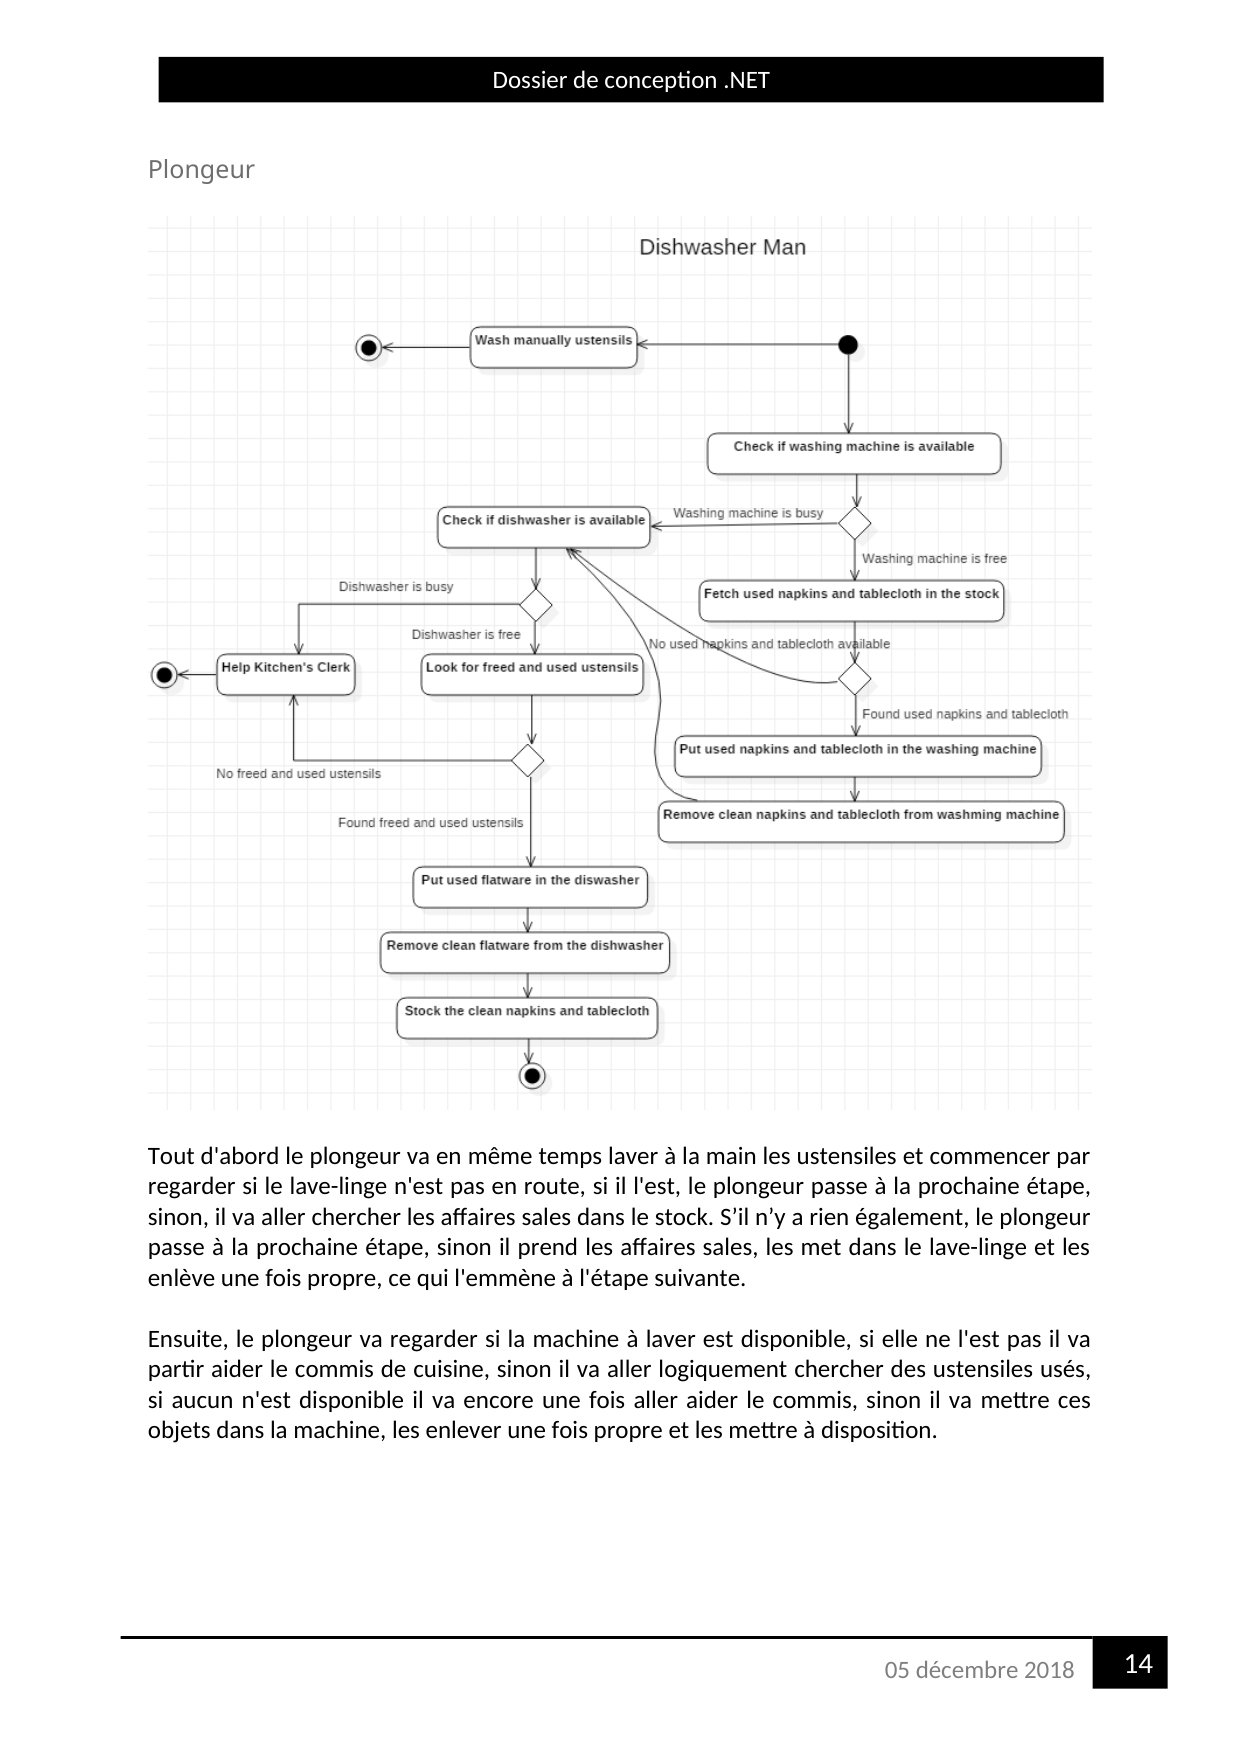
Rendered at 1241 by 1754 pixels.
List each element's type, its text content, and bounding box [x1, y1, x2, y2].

subtitle Plongeur [148, 152, 1093, 186]
picture [147, 216, 1092, 1110]
text Tout d'abord le plongeur va en même temps laver à la main les ustensiles et commencer par regarder si le lave-linge n'est pas en route, si il l'est, le plongeur passe à la prochaine étape, sinon, il va aller chercher les affaires sales dans le stock. S’il n’y a rien également, le plongeur passe à la prochaine étape, sinon il prend les affaires sales, les met dans le lave-linge et les enlève une fois propre, ce qui l'emmène à l'étape suivante. [148, 1140, 1093, 1292]
text Ensuite, le plongeur va regarder si la machine à laver est disponible, si elle ne l'est pas il va partir aider le commis de cuisine, sinon il va aller logiquement chercher des ustensiles usés, si aucun n'est disponible il va encore une fois aller aider le commis, sinon il va mettre ces objets dans la machine, les enlever une fois propre et les mettre à disposition. [148, 1323, 1093, 1445]
